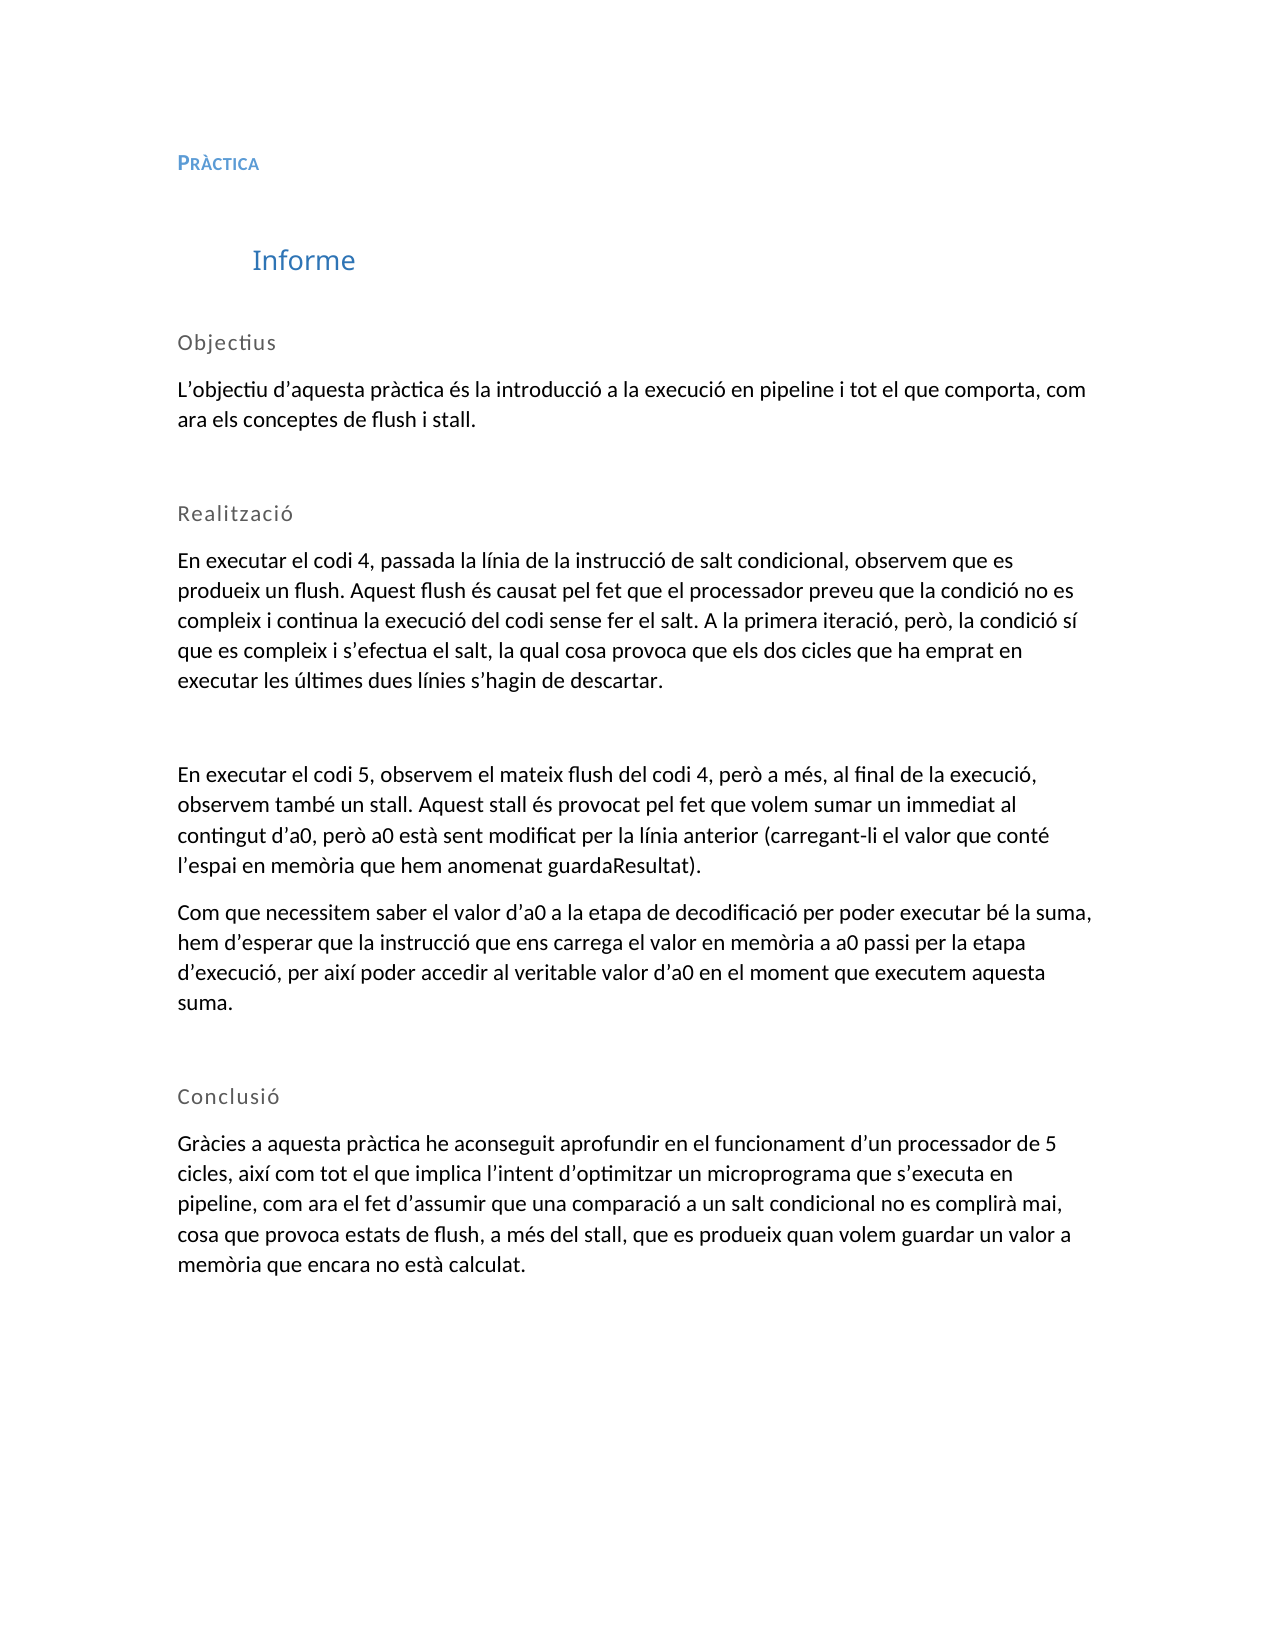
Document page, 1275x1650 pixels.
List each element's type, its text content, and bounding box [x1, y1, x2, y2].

text En executar el codi 4, passada la línia de la instrucció de salt condicional, observem que es produeix un flush. Aquest flush és causat pel fet que el processador preveu que la condició no es compleix i continua la execució del codi sense fer el salt. A la primera iteració, però, la condició sí que es compleix i s’efectua el salt, la qual cosa provoca que els dos cicles que ha emprat en executar les últimes dues línies s’hagin de descartar. [177, 546, 1098, 694]
subtitle Realització [177, 499, 1098, 527]
subtitle Conclusió [177, 1082, 1098, 1110]
text Com que necessitem saber el valor d’a0 a la etapa de decodificació per poder executar bé la suma, hem d’esperar que la instrucció que ens carrega el valor en memòria a a0 passi per la etapa d’execució, per així poder accedir al veritable valor d’a0 en el moment que executem aquesta suma. [177, 898, 1098, 1016]
text Gràcies a aquesta pràctica he aconseguit aprofundir en el funcionament d’un processador de 5 cicles, així com tot el que implica l’intent d’optimitzar un microprograma que s’executa en pipeline, com ara el fet d’assumir que una comparació a un salt condicional no es complirà mai, cosa que provoca estats de flush, a més del stall, que es produeix quan volem guardar un valor a memòria que encara no està calculat. [177, 1129, 1098, 1278]
subtitle Informe [177, 241, 1098, 278]
subtitle Objectius [177, 328, 1098, 356]
text En executar el codi 5, observem el mateix flush del codi 4, però a més, al final de la execució, observem també un stall. Aquest stall és provocat pel fet que volem sumar un immediat al contingut d’a0, però a0 està sent modificat per la línia anterior (carregant-li el valor que conté l’espai en memòria que hem anomenat guardaResultat). [177, 760, 1098, 879]
text Pràctica [177, 148, 1098, 176]
text L’objectiu d’aquesta pràctica és la introducció a la execució en pipeline i tot el que comporta, com ara els conceptes de flush i stall. [177, 375, 1098, 433]
